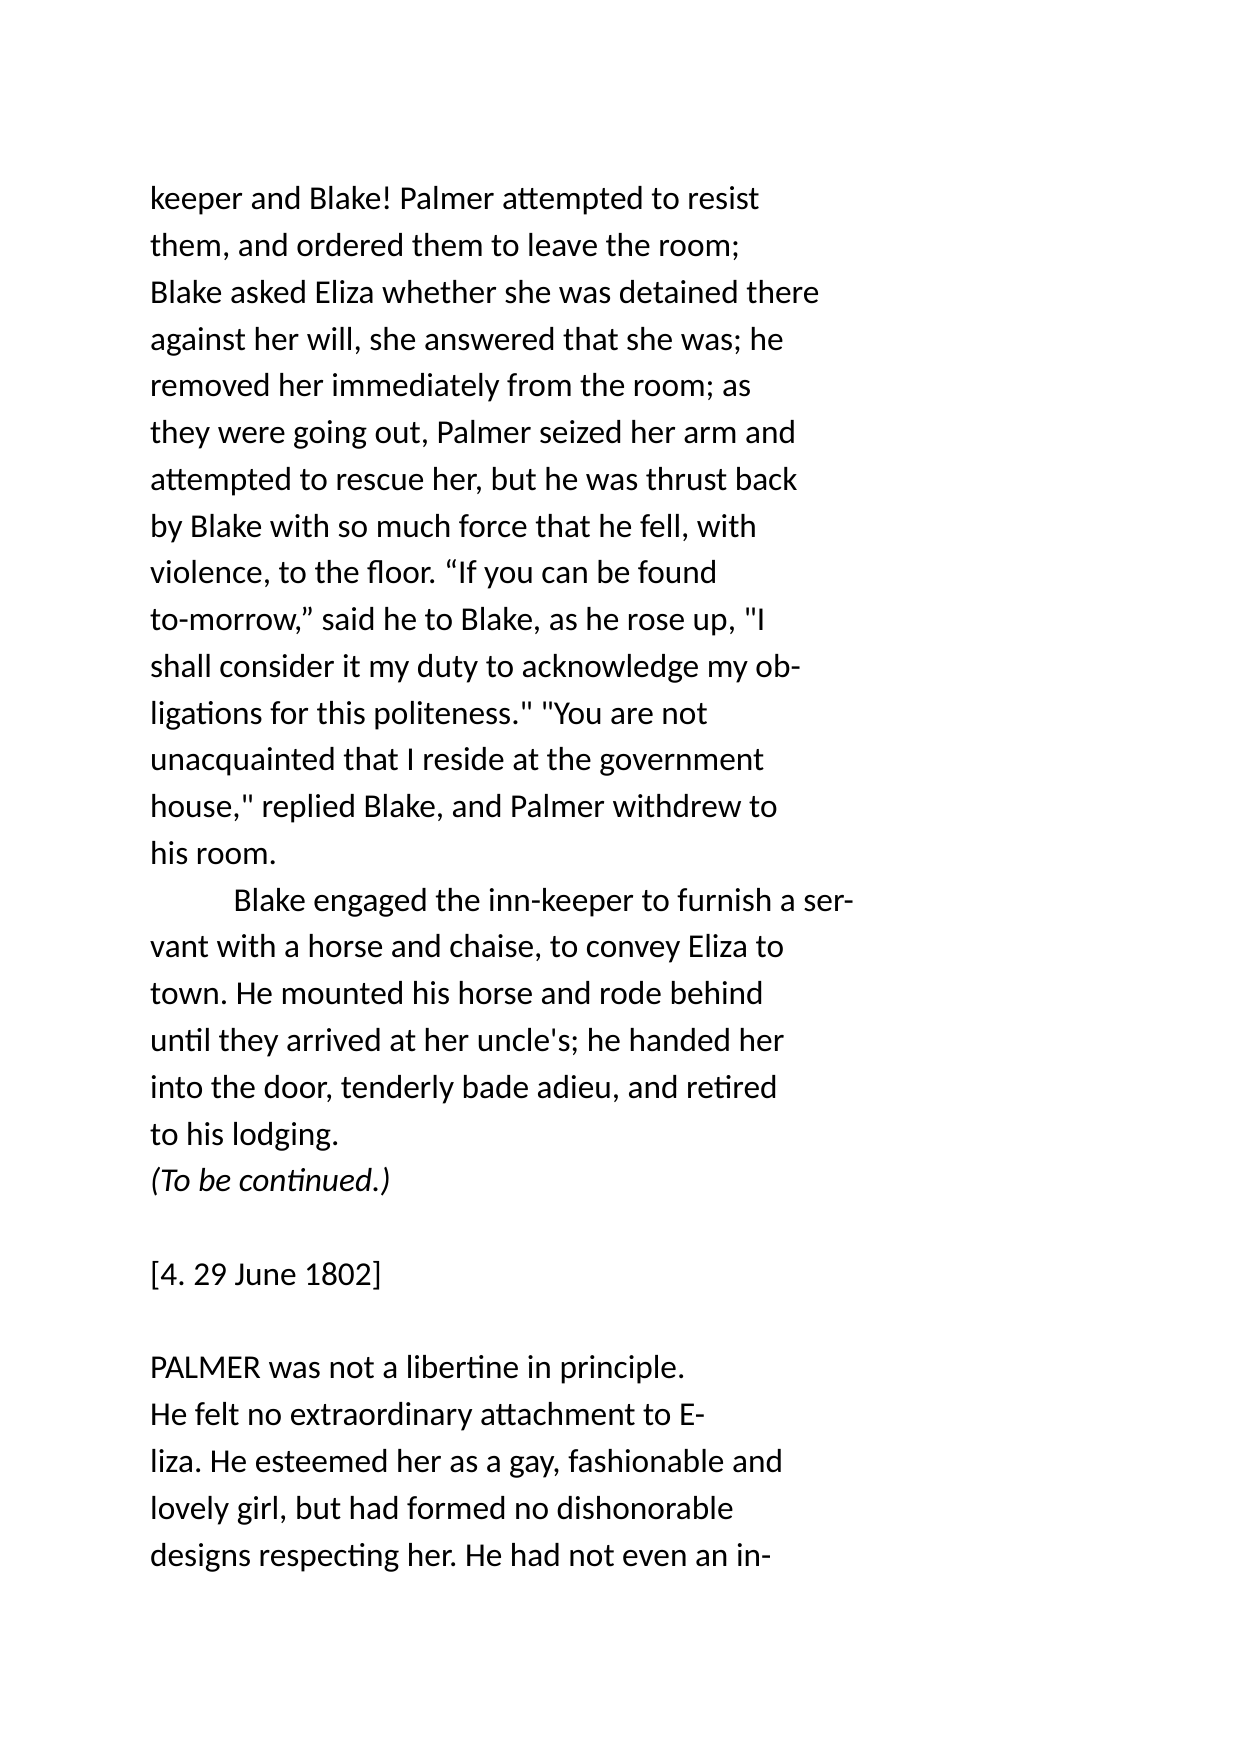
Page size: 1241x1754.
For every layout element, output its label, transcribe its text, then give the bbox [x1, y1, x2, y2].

text against her will, she answered that she was; he [150, 317, 1090, 358]
text keeper and Blake! Palmer attempted to resist [150, 177, 1090, 218]
text Blake asked Eliza whether she was detained there [150, 271, 1090, 311]
text into the door, tenderly bade adieu, and retired [150, 1066, 1090, 1107]
text by Blake with so much force that he fell, with [150, 504, 1090, 545]
text attempted to rescue her, but he was thrust back [150, 458, 1090, 498]
text shall consider it my duty to acknowledge my ob- [150, 645, 1090, 686]
text removed her immediately from the room; as [150, 364, 1090, 405]
text violence, to the floor. “If you can be found [150, 551, 1090, 592]
text He felt no extraordinary attachment to E- [150, 1393, 1090, 1434]
text to-morrow,” said he to Blake, as he rose up, "I [150, 598, 1090, 639]
text unacquainted that I reside at the government [150, 738, 1090, 779]
text liza. He esteemed her as a gay, fashionable and [150, 1440, 1090, 1481]
text PALMER was not a libertine in principle. [150, 1346, 1090, 1387]
text vant with a horse and chaise, to convey Eliza to [150, 926, 1090, 966]
text lovely girl, but had formed no dishonorable [150, 1487, 1090, 1527]
text designs respecting her. He had not even an in- [150, 1533, 1090, 1574]
text them, and ordered them to leave the room; [150, 224, 1090, 265]
text town. He mounted his horse and rode behind [150, 972, 1090, 1013]
text they were going out, Palmer seized her arm and [150, 411, 1090, 452]
text house," replied Blake, and Palmer withdrew to [150, 785, 1090, 826]
text his room. [150, 832, 1090, 873]
text [4. 29 June 1802] [150, 1253, 1090, 1294]
text Blake engaged the inn-keeper to furnish a ser- [150, 879, 1090, 919]
text (To be continued.) [150, 1159, 1090, 1200]
text to his lodging. [150, 1113, 1090, 1153]
text ligations for this politeness." "You are not [150, 692, 1090, 732]
text until they arrived at her uncle's; he handed her [150, 1019, 1090, 1060]
